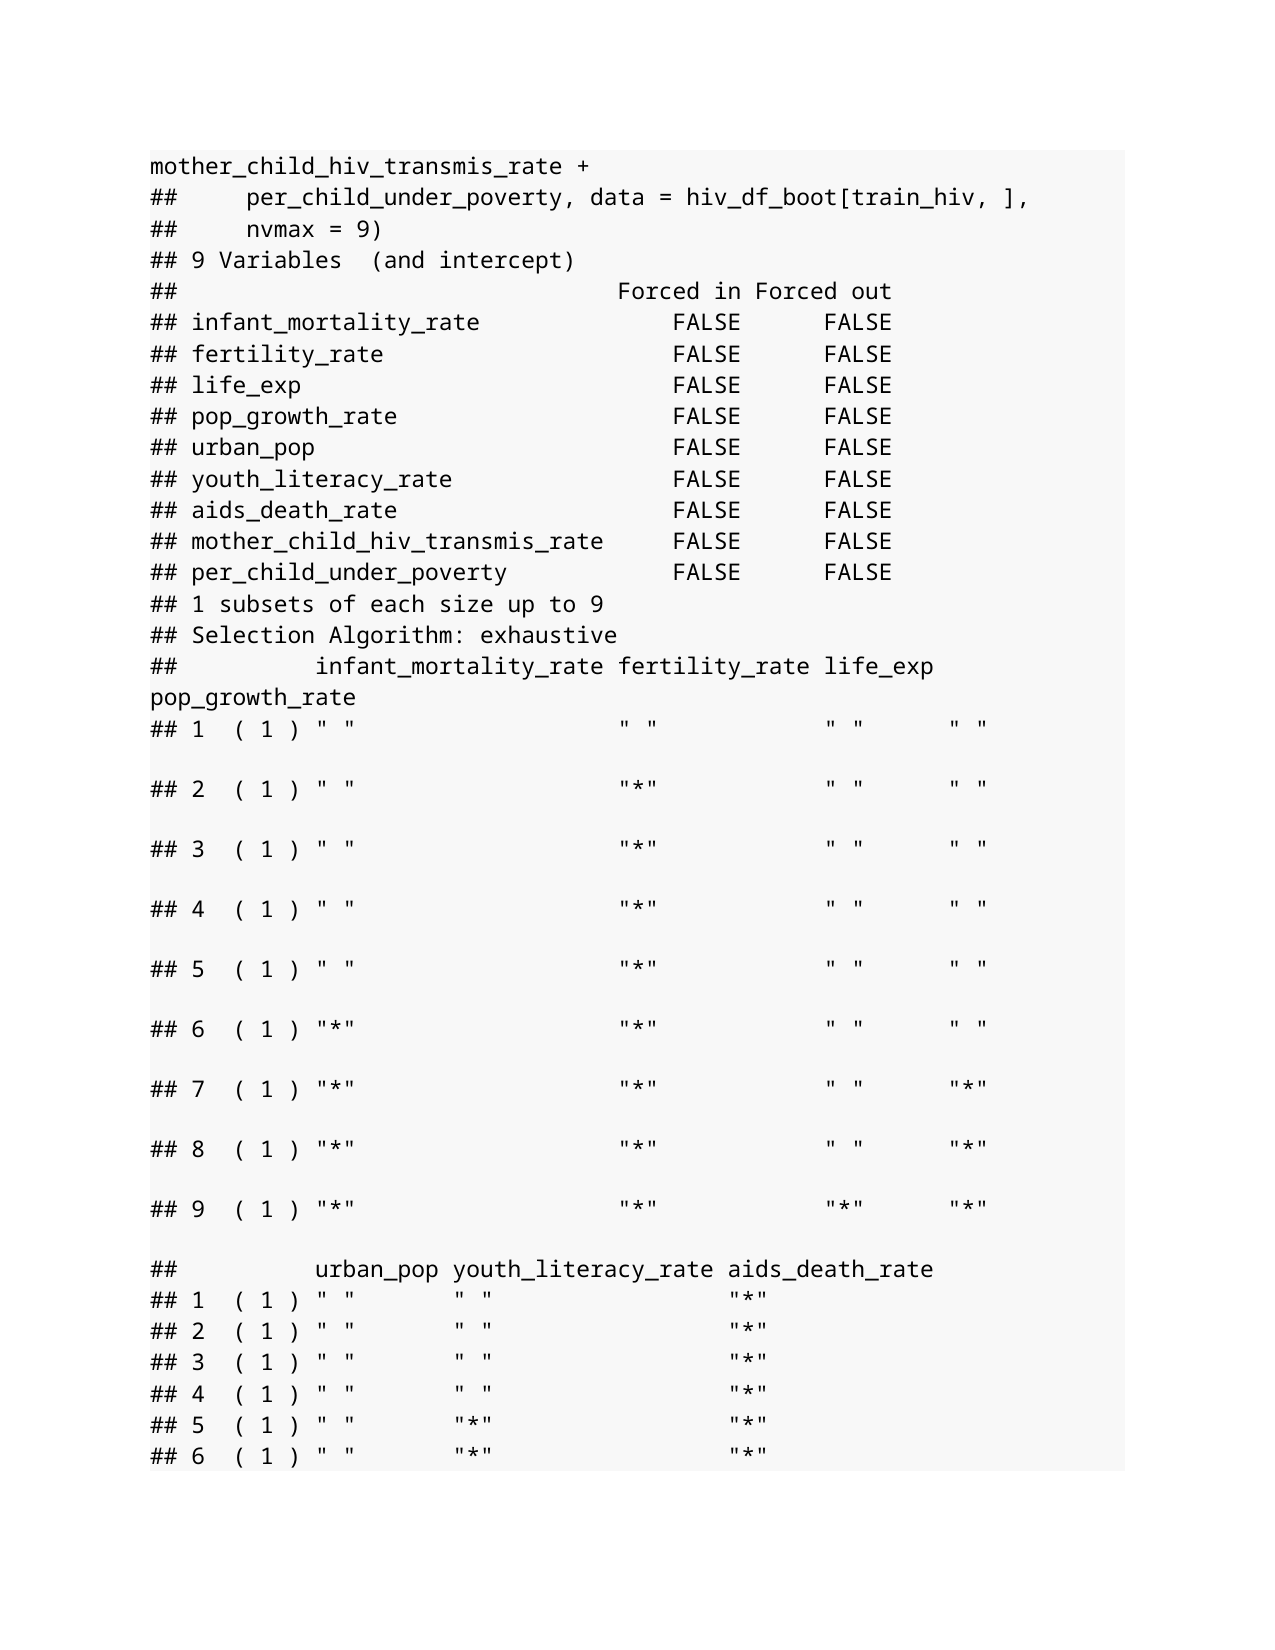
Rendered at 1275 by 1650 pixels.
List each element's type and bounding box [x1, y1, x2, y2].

text [150, 150, 1125, 1471]
